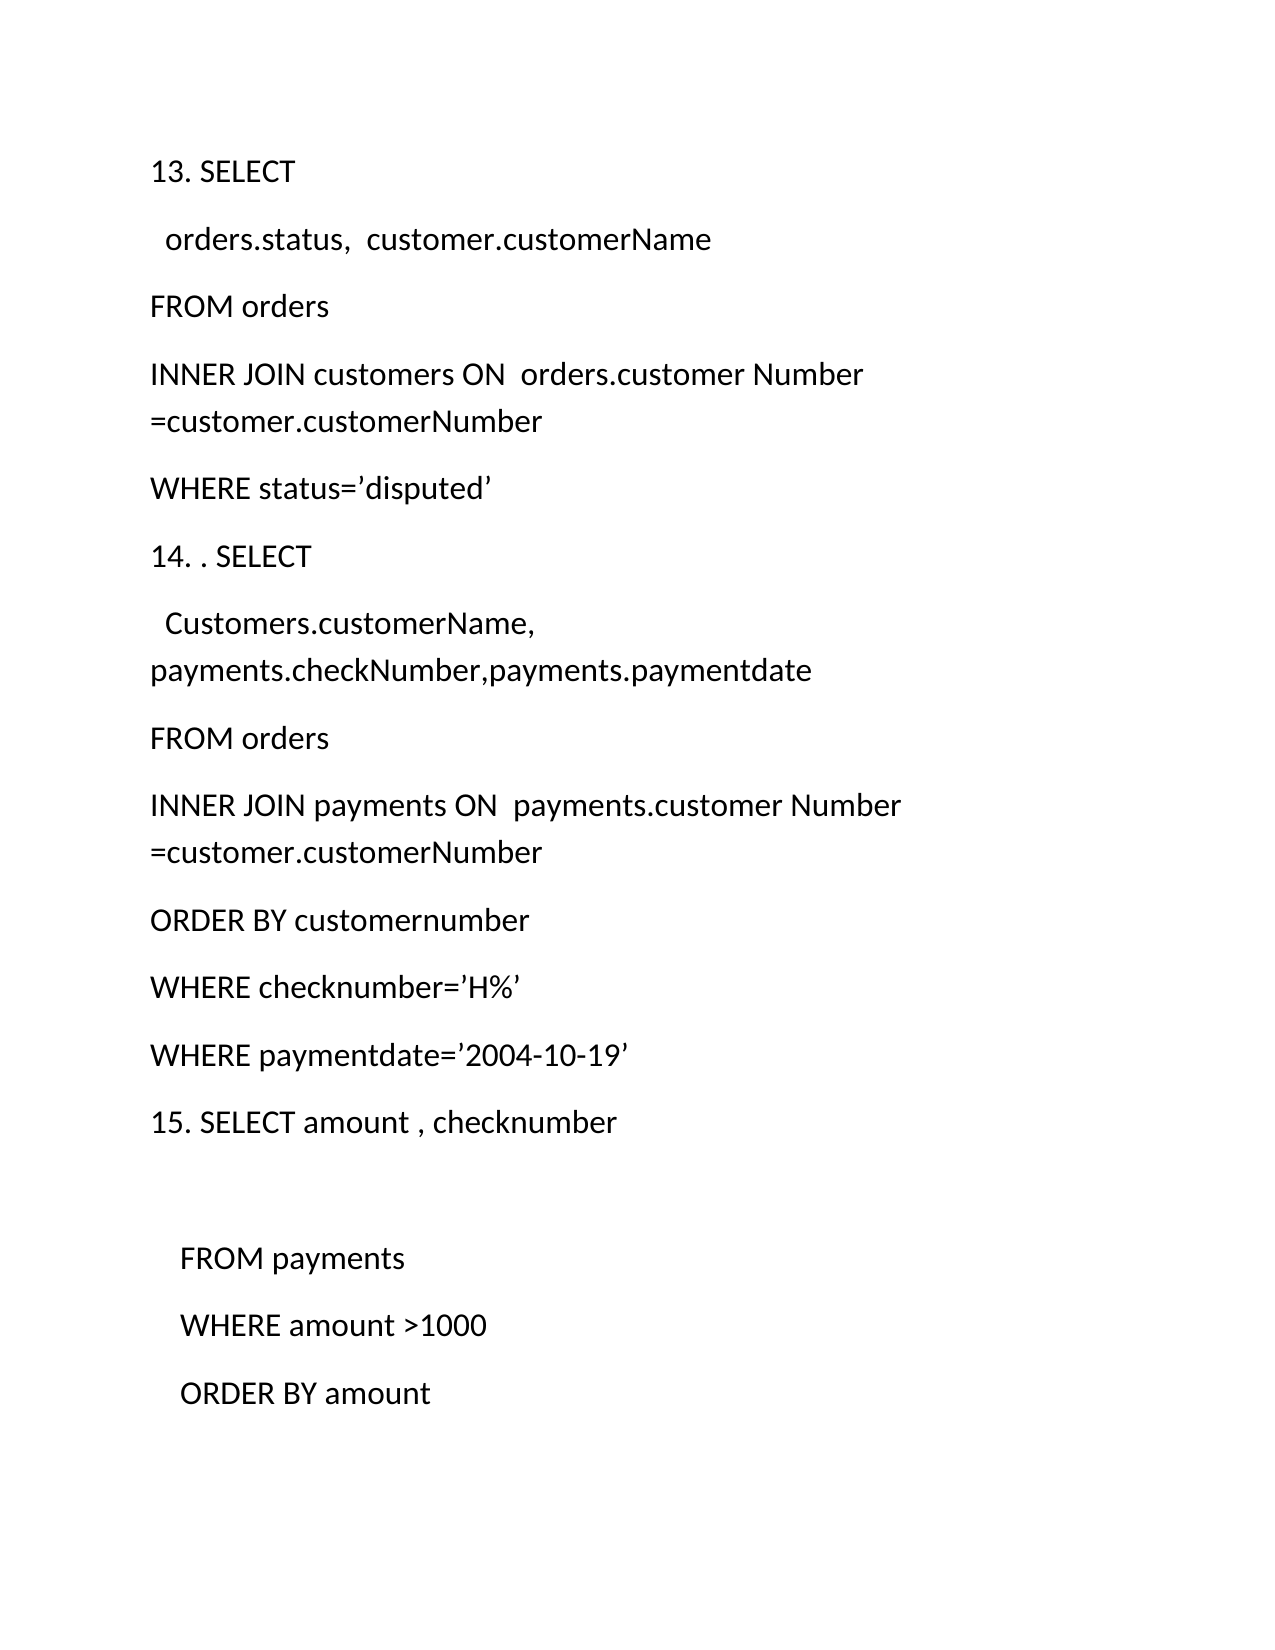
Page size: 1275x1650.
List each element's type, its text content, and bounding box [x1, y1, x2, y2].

text ORDER BY amount [150, 1372, 1125, 1413]
text FROM payments [150, 1237, 1125, 1277]
text orders.status, customer.customerName [150, 218, 1125, 258]
text 14. . SELECT [150, 535, 1125, 576]
text FROM orders [150, 285, 1125, 326]
text WHERE checknumber=’H%’ [150, 966, 1125, 1007]
text ORDER BY customernumber [150, 899, 1125, 939]
text WHERE status=’disputed’ [150, 467, 1125, 508]
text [150, 353, 1125, 440]
text FROM orders [150, 717, 1125, 757]
text 15. SELECT amount , checknumber [150, 1102, 1125, 1142]
text 13. SELECT [150, 150, 1125, 191]
text Customers.customerName, payments.checkNumber,payments.paymentdate [150, 602, 1125, 690]
text INNER JOIN payments ON payments.customer Number =customer.customerNumber [150, 784, 1125, 872]
text WHERE paymentdate=’2004-10-19’ [150, 1034, 1125, 1075]
text WHERE amount >1000 [150, 1304, 1125, 1345]
